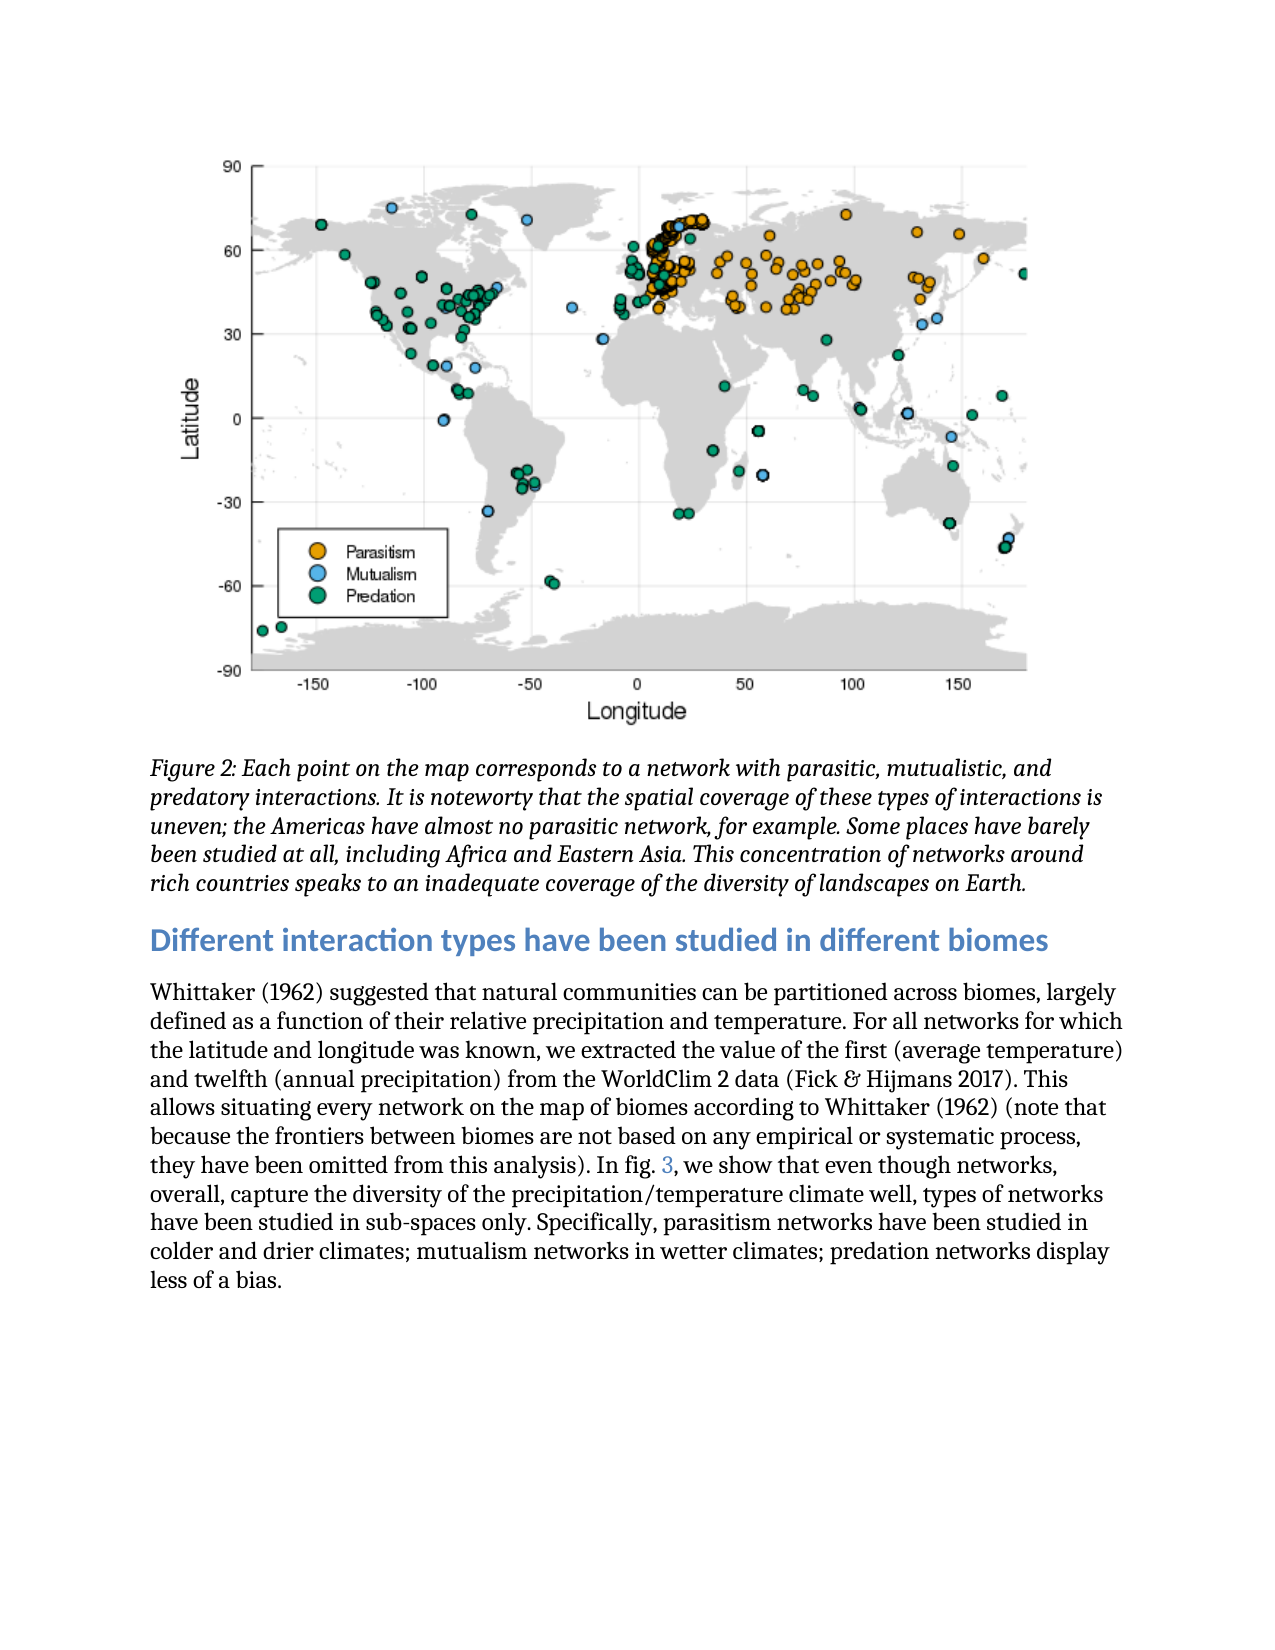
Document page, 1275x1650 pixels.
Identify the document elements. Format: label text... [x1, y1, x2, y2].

subtitle Different interaction types have been studied in different biomes [150, 919, 1125, 959]
picture [168, 150, 1044, 734]
text Whittaker (1962) suggested that natural communities can be partitioned across biomes, largely defined as a function of their relative precipitation and temperature. For all networks for which the latitude and longitude was known, we extracted the value of the first (average temperature) and twelfth (annual precipitation) from the WorldClim 2 data (Fick & Hijmans 2017). This allows situating every network on the map of biomes according to Whittaker (1962) (note that because the frontiers between biomes are not based on any empirical or systematic process, they have been omitted from this analysis). In fig. 3, we show that even though networks, overall, capture the diversity of the precipitation/temperature climate well, types of networks have been studied in sub-spaces only. Specifically, parasitism networks have been studied in colder and drier climates; mutualism networks in wetter climates; predation networks display less of a bias. [150, 978, 1125, 1294]
text Figure 2: Each point on the map corresponds to a network with parasitic, mutualistic, and predatory interactions. It is noteworty that the spatial coverage of these types of interactions is uneven; the Americas have almost no parasitic network, for example. Some places have barely been studied at all, including Africa and Eastern Asia. This concentration of networks around rich countries speaks to an inadequate coverage of the diversity of landscapes on Earth. [150, 754, 1125, 898]
